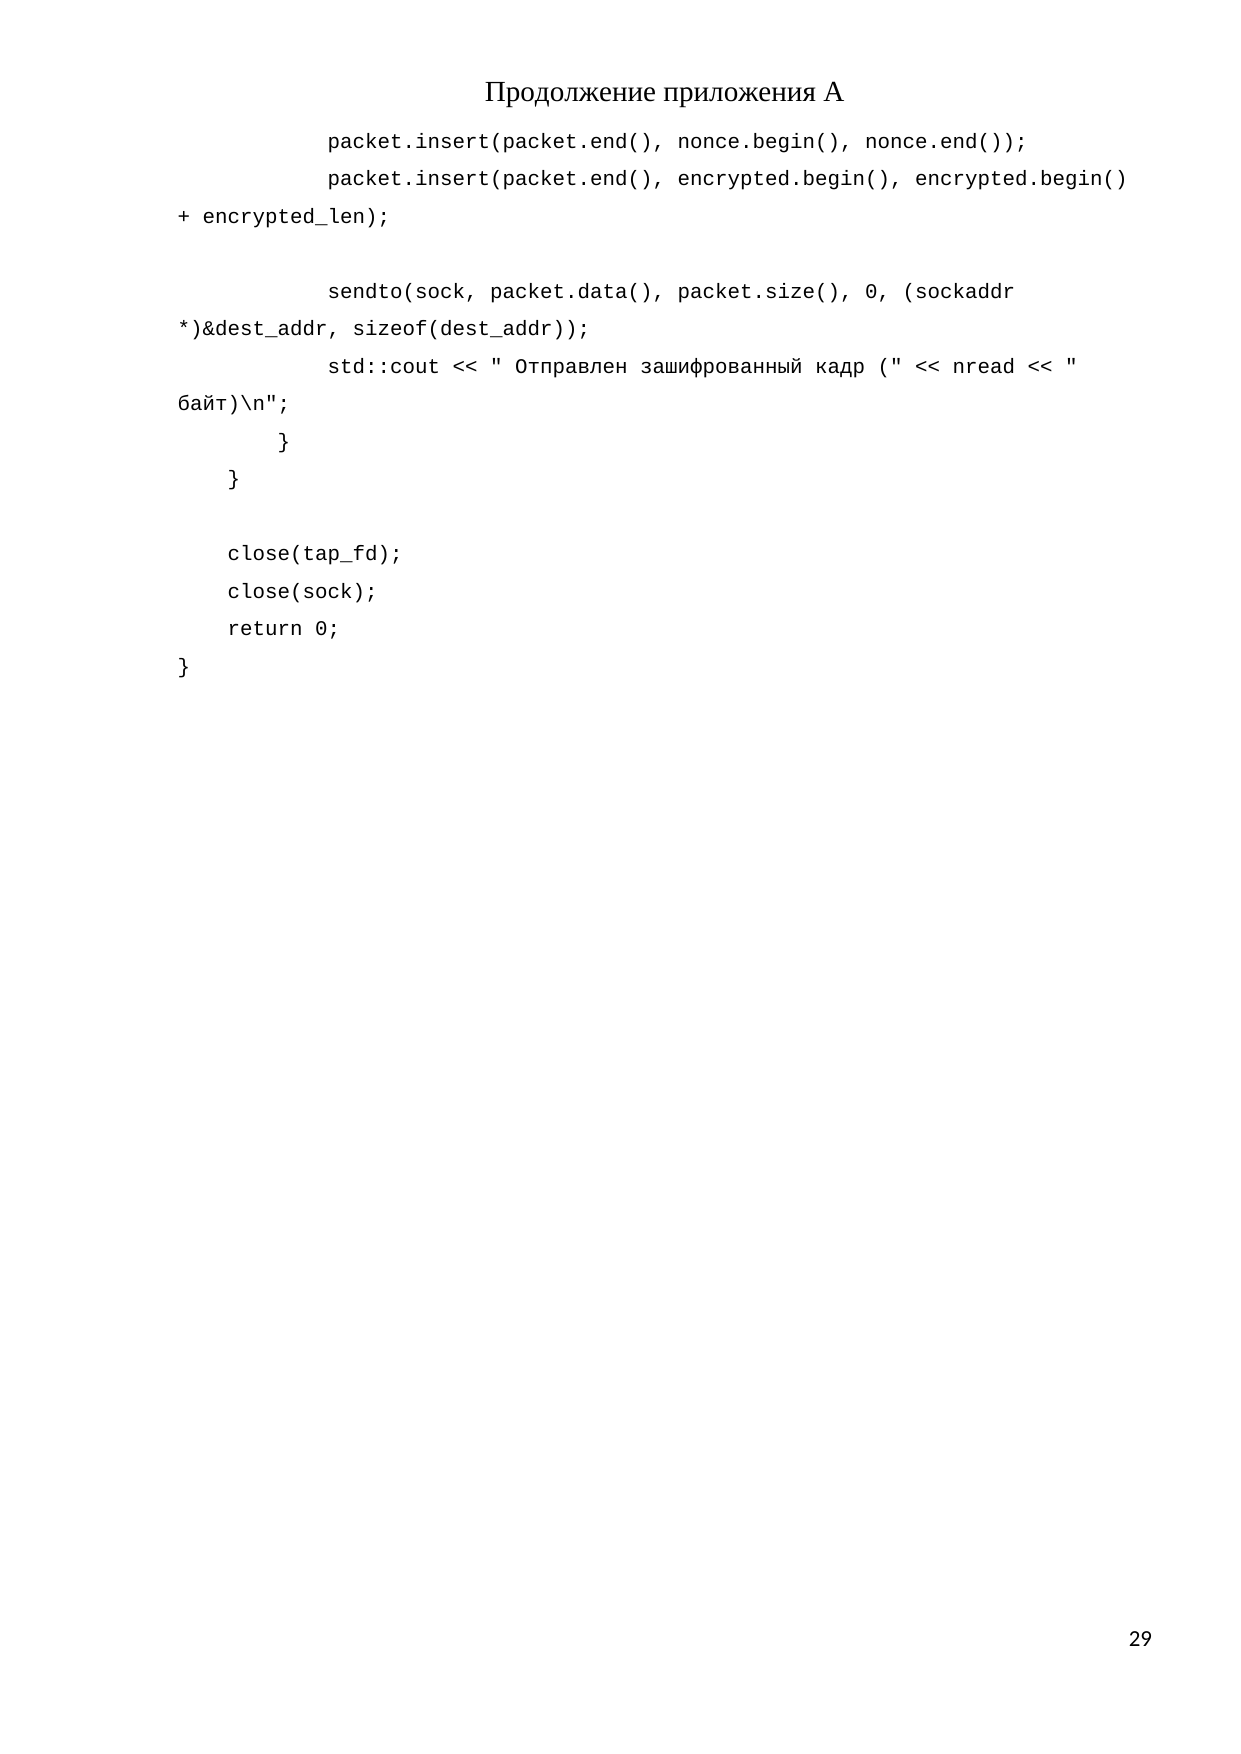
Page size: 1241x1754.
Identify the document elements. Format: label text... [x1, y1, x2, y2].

text } [177, 456, 1152, 493]
text packet.insert(packet.end(), nonce.begin(), nonce.end()); [177, 118, 1152, 156]
text close(tap_fd); [177, 531, 1152, 568]
text close(sock); [177, 568, 1152, 606]
text sendto(sock, packet.data(), packet.size(), 0, (sockaddr *)&dest_addr, sizeof(dest_addr)); [177, 268, 1152, 343]
text return 0; [177, 606, 1152, 643]
text std::cout << " Отправлен зашифрованный кадр (" << nread << " байт)\n"; [177, 343, 1152, 418]
text } [177, 643, 1152, 681]
text } [177, 418, 1152, 456]
text packet.insert(packet.end(), encrypted.begin(), encrypted.begin() + encrypted_len); [177, 156, 1152, 231]
